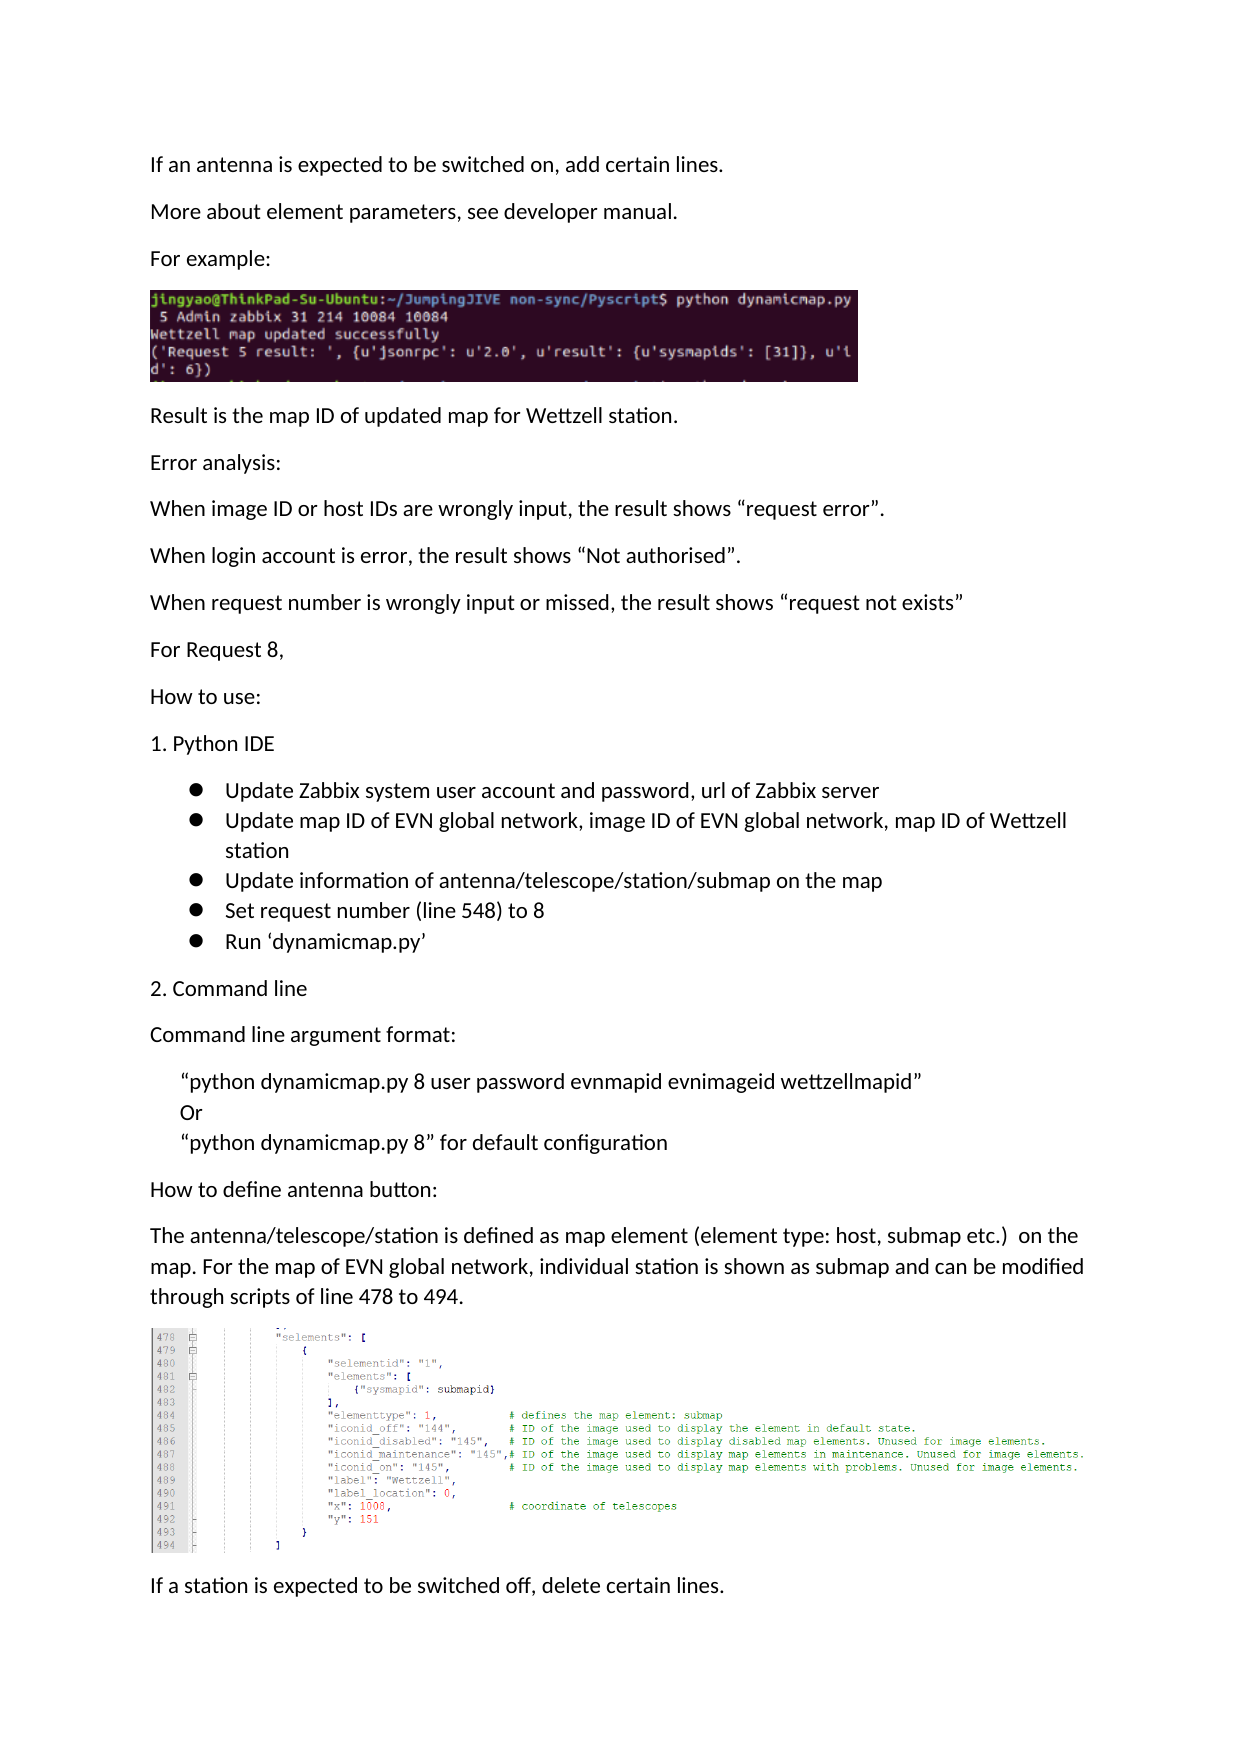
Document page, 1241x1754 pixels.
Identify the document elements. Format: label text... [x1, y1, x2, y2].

list Set request number (line 548) to 8 [187, 897, 1090, 924]
text The antenna/telescope/station is defined as map element (element type: host, submap etc.) on the map. For the map of EVN global network, individual station is shown as submap and can be modified through scripts of line 478 to 494. [150, 1222, 1090, 1310]
text When request number is wrongly input or missed, the result shows “request not exists” [150, 588, 1090, 616]
picture [150, 1328, 1095, 1553]
text When login account is error, the result shows “Not authorised”. [150, 541, 1090, 569]
text How to define antenna button: [150, 1175, 1090, 1203]
text 1. Python IDE [150, 729, 1090, 757]
text For Request 8, [150, 635, 1090, 663]
text 2. Command line [150, 974, 1090, 1002]
list “python dynamicmap.py 8 user password evnmapid evnimageid wettzellmapid” [179, 1067, 1090, 1095]
text Command line argument format: [150, 1021, 1090, 1048]
list Or [179, 1098, 1090, 1126]
text If an antenna is expected to be switched on, add certain lines. [150, 150, 1090, 178]
text Result is the map ID of updated map for Wettzell station. [150, 401, 1090, 429]
list Run ‘dynamicmap.py’ [187, 927, 1090, 955]
text How to use: [150, 682, 1090, 710]
picture [150, 290, 858, 382]
list Update information of antenna/telescope/station/submap on the map [187, 866, 1090, 894]
list “python dynamicmap.py 8” for default configuration [179, 1128, 1090, 1156]
list Update Zabbix system user account and password, url of Zabbix server [187, 776, 1090, 804]
text If a station is expected to be switched off, delete certain lines. [150, 1571, 1090, 1599]
text Error analysis: [150, 448, 1090, 476]
text For example: [150, 244, 1090, 272]
text When image ID or host IDs are wrongly input, the result shows “request error”. [150, 494, 1090, 522]
text More about element parameters, see developer manual. [150, 197, 1090, 225]
list Update map ID of EVN global network, image ID of EVN global network, map ID of Wettzell station [187, 806, 1090, 864]
